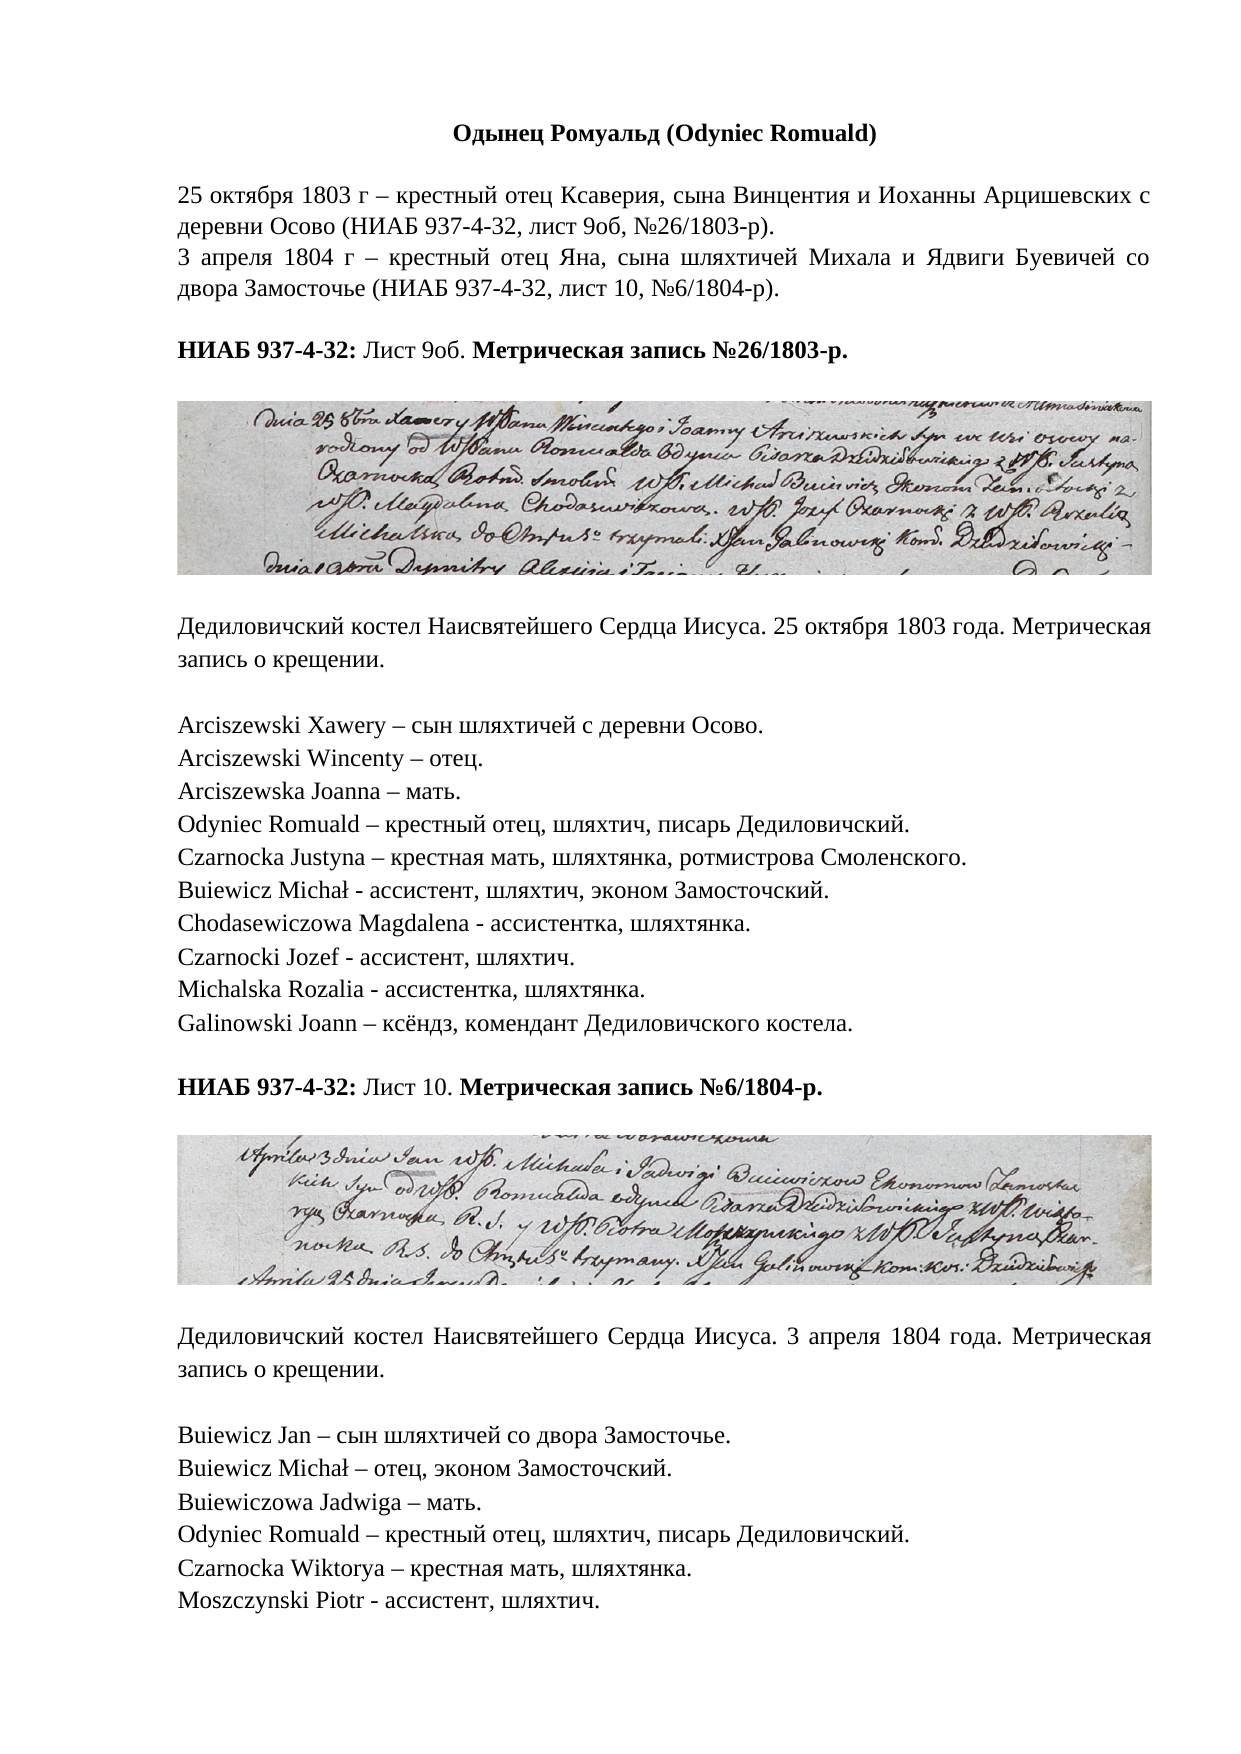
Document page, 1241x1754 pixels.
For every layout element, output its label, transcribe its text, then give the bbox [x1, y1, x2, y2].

text Czarnocki Jozef - ассистент, шляхтич. [177, 942, 1152, 970]
text Odyniec Romuald – крестный отец, шляхтич, писарь Дедиловичский. [177, 809, 1152, 838]
text Czarnocka Wiktorya – крестная мать, шляхтянка. [177, 1553, 1152, 1581]
text Galinowski Joann – ксёндз, комендант Дедиловичского костела. [177, 1008, 1152, 1036]
text Czarnocka Justyna – крестная мать, шляхтянка, ротмистрова Смоленского. [177, 842, 1152, 871]
text Buiewicz Michał - ассистент, шляхтич, эконом Замосточский. [177, 876, 1152, 904]
text Arciszewski Wincenty – отец. [177, 743, 1152, 772]
text Chodasewiczowa Magdalena - ассистентка, шляхтянка. [177, 908, 1152, 937]
text Arciszewski Xawery – сын шляхтичей с деревни Осово. [177, 710, 1152, 739]
picture [177, 401, 1152, 575]
text Buiewiczowa Jadwiga – мать. [177, 1487, 1152, 1515]
text 3 апреля 1804 г – крестный отец Яна, сына шляхтичей Михала и Ядвиги Буевичей со двора Замосточье (НИАБ 937-4-32, лист 10, №6/1804-р). [177, 242, 1152, 302]
text Michalska Rozalia - ассистентка, шляхтянка. [177, 974, 1152, 1003]
text Odyniec Romuald – крестный отец, шляхтич, писарь Дедиловичский. [177, 1519, 1152, 1548]
text Одынец Ромуальд (Odyniec Romuald) [177, 118, 1152, 147]
text Дедиловичский костел Наисвятейшего Сердца Иисуса. 25 октября 1803 года. Метрическая запись о крещении. [177, 611, 1152, 673]
text Buiewicz Michał – отец, эконом Замосточский. [177, 1453, 1152, 1482]
text НИАБ 937-4-32: Лист 9об. Метрическая запись №26/1803-р. [177, 335, 1152, 364]
text Arciszewska Joanna – мать. [177, 776, 1152, 805]
text Buiewicz Jan – сын шляхтичей со двора Замосточье. [177, 1421, 1152, 1449]
picture [177, 1135, 1152, 1285]
text Дедиловичский костел Наисвятейшего Сердца Иисуса. 3 апреля 1804 года. Метрическая запись о крещении. [177, 1321, 1152, 1383]
text Moszczynski Piotr - ассистент, шляхтич. [177, 1586, 1152, 1614]
text 25 октября 1803 г – крестный отец Ксаверия, сына Винцентия и Иоханны Арцишевских с деревни Осово (НИАБ 937-4-32, лист 9об, №26/1803-р). [177, 180, 1152, 240]
text НИАБ 937-4-32: Лист 10. Метрическая запись №6/1804-р. [177, 1072, 1152, 1100]
